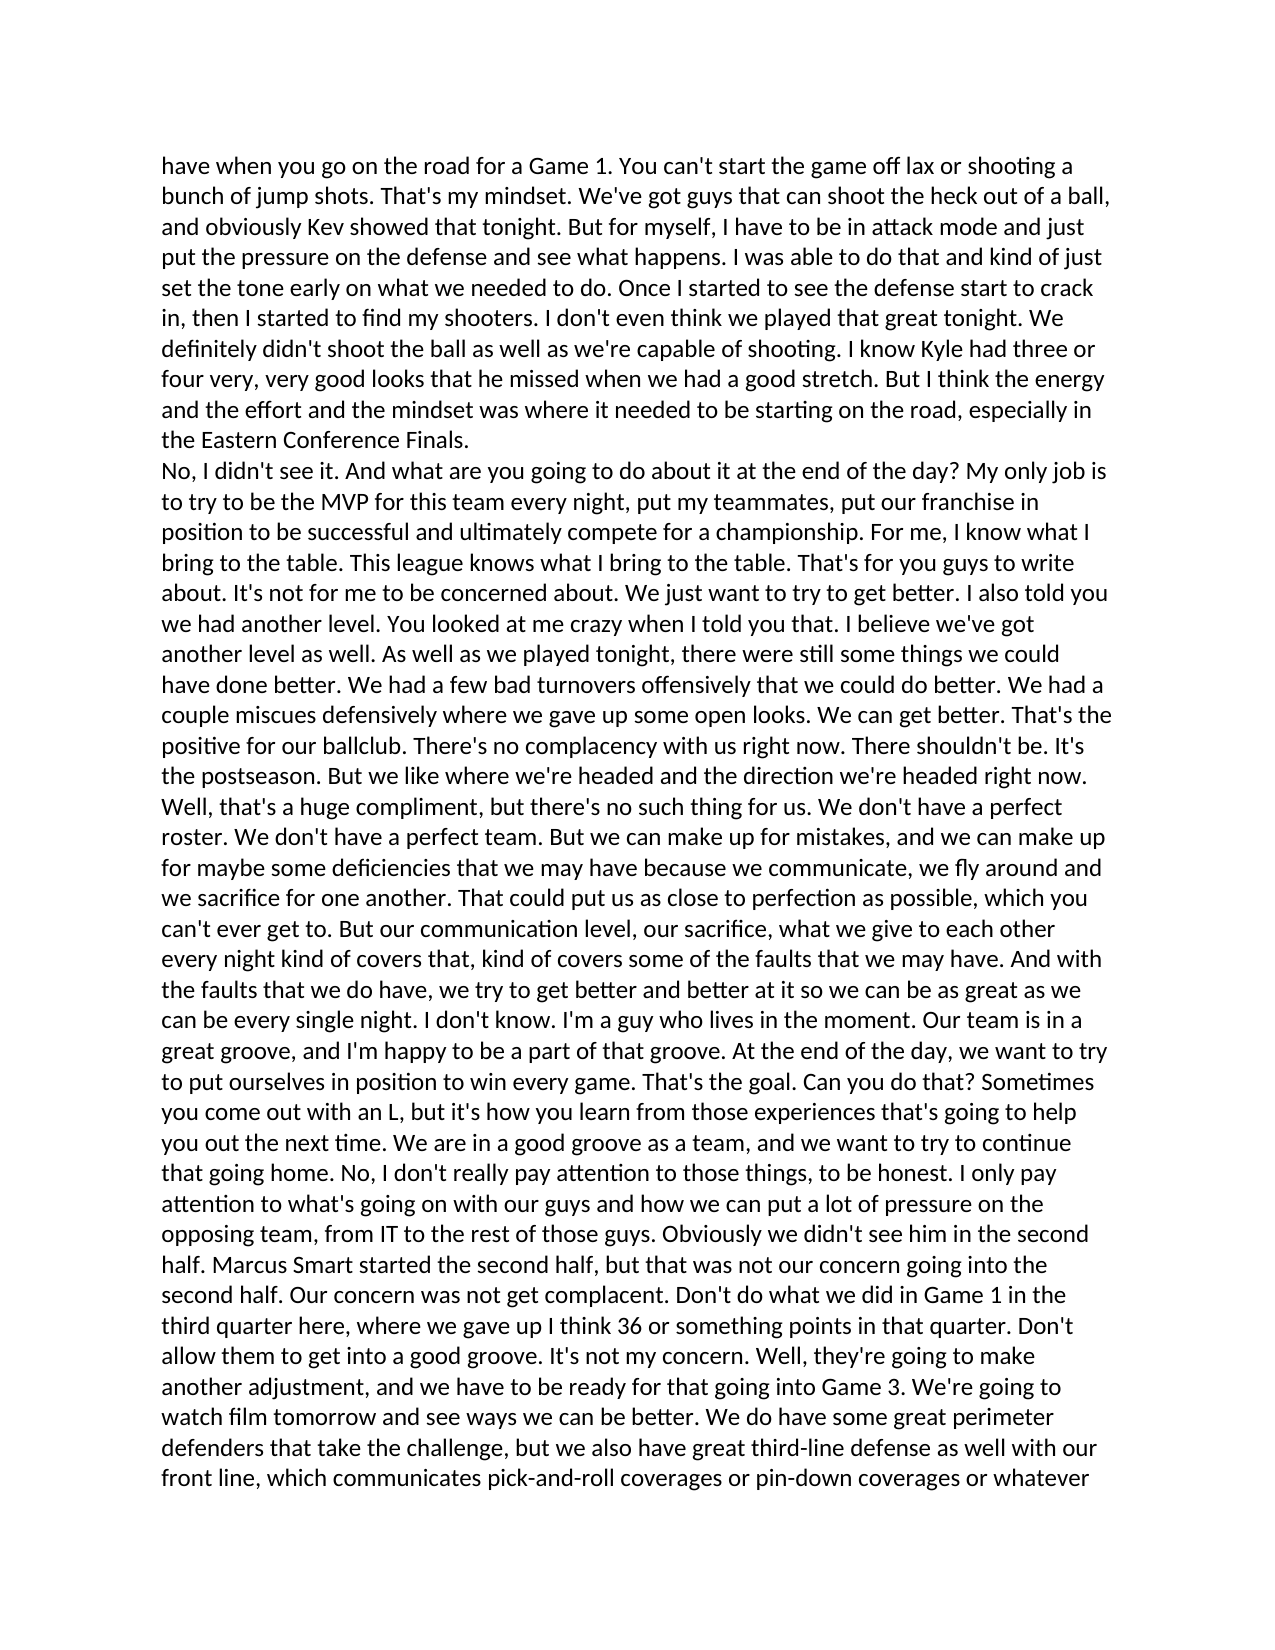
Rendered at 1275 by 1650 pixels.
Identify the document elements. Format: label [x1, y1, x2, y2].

table_cell [150, 455, 1125, 1493]
table_cell [150, 150, 1125, 455]
